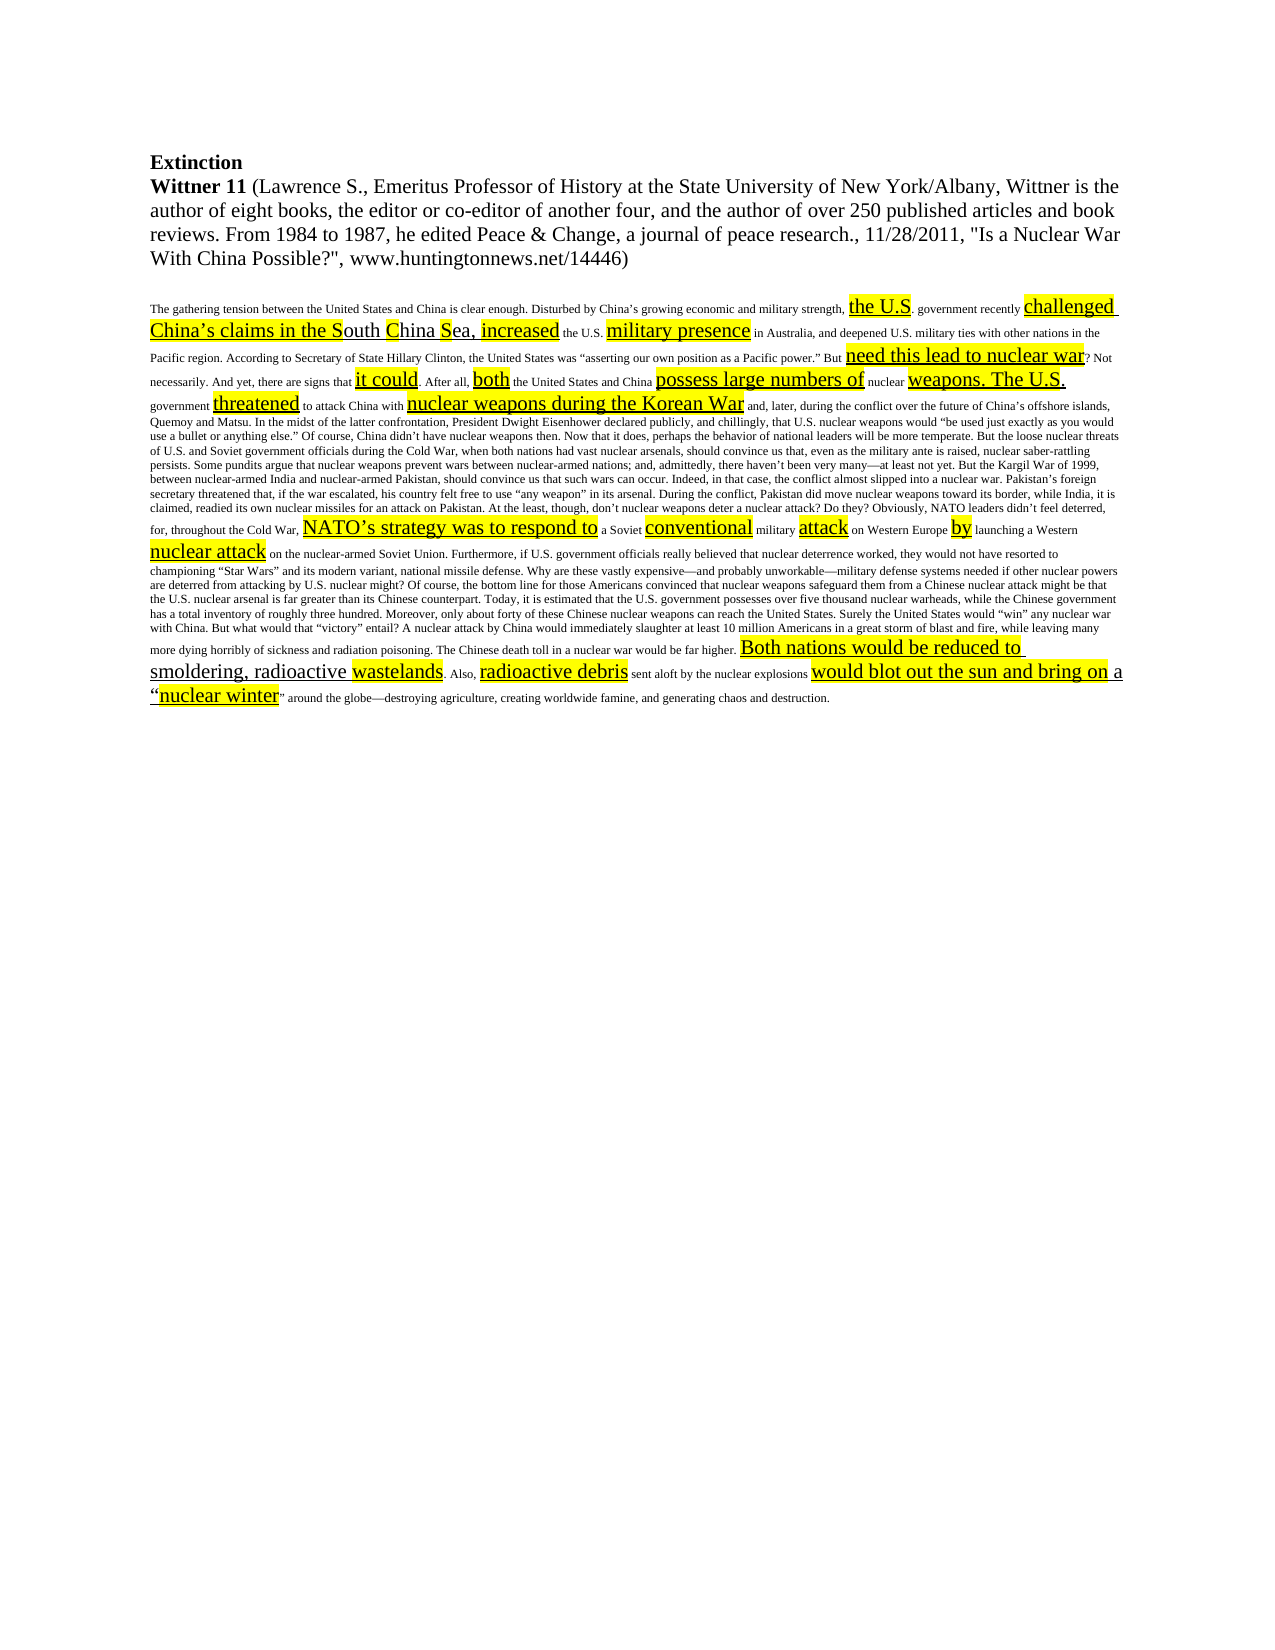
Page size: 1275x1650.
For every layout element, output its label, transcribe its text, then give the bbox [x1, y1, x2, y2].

text Wittner 11 (Lawrence S., Emeritus Professor of History at the State University of New York/Albany, Wittner is the author of eight books, the editor or co-editor of another four, and the author of over 250 published articles and book reviews. From 1984 to 1987, he edited Peace & Change, a journal of peace research., 11/28/2011, "Is a Nuclear War With China Possible?", www.huntingtonnews.net/14446) [150, 174, 1125, 270]
subtitle Extinction [150, 150, 1125, 174]
text The gathering tension between the United States and China is clear enough. Disturbed by China’s growing economic and military strength, the U.S. government recently challenged China’s claims in the South China Sea, increased the U.S. military presence in Australia, and deepened U.S. military ties with other nations in the Pacific region. According to Secretary of State Hillary Clinton, the United States was “asserting our own position as a Pacific power.” But need this lead to nuclear war? Not necessarily. And yet, there are signs that it could. After all, both the United States and China possess large numbers of nuclear weapons. The U.S. government threatened to attack China with nuclear weapons during the Korean War and, later, during the conflict over the future of China’s offshore islands, Quemoy and Matsu. In the midst of the latter confrontation, President Dwight Eisenhower declared publicly, and chillingly, that U.S. nuclear weapons would “be used just exactly as you would use a bullet or anything else.” Of course, China didn’t have nuclear weapons then. Now that it does, perhaps the behavior of national leaders will be more temperate. But the loose nuclear threats of U.S. and Soviet government officials during the Cold War, when both nations had vast nuclear arsenals, should convince us that, even as the military ante is raised, nuclear saber-rattling persists. Some pundits argue that nuclear weapons prevent wars between nuclear-armed nations; and, admittedly, there haven’t been very many—at least not yet. But the Kargil War of 1999, between nuclear-armed India and nuclear-armed Pakistan, should convince us that such wars can occur. Indeed, in that case, the conflict almost slipped into a nuclear war. Pakistan’s foreign secretary threatened that, if the war escalated, his country felt free to use “any weapon” in its arsenal. During the conflict, Pakistan did move nuclear weapons toward its border, while India, it is claimed, readied its own nuclear missiles for an attack on Pakistan. At the least, though, don’t nuclear weapons deter a nuclear attack? Do they? Obviously, NATO leaders didn’t feel deterred, for, throughout the Cold War, NATO’s strategy was to respond to a Soviet conventional military attack on Western Europe by launching a Western nuclear attack on the nuclear-armed Soviet Union. Furthermore, if U.S. government officials really believed that nuclear deterrence worked, they would not have resorted to championing “Star Wars” and its modern variant, national missile defense. Why are these vastly expensive—and probably unworkable—military defense systems needed if other nuclear powers are deterred from attacking by U.S. nuclear might? Of course, the bottom line for those Americans convinced that nuclear weapons safeguard them from a Chinese nuclear attack might be that the U.S. nuclear arsenal is far greater than its Chinese counterpart. Today, it is estimated that the U.S. government possesses over five thousand nuclear warheads, while the Chinese government has a total inventory of roughly three hundred. Moreover, only about forty of these Chinese nuclear weapons can reach the United States. Surely the United States would “win” any nuclear war with China. But what would that “victory” entail? A nuclear attack by China would immediately slaughter at least 10 million Americans in a great storm of blast and fire, while leaving many more dying horribly of sickness and radiation poisoning. The Chinese death toll in a nuclear war would be far higher. Both nations would be reduced to smoldering, radioactive wastelands. Also, radioactive debris sent aloft by the nuclear explosions would blot out the sun and bring on a “nuclear winter” around the globe—destroying agriculture, creating worldwide famine, and generating chaos and destruction. [150, 294, 1125, 707]
